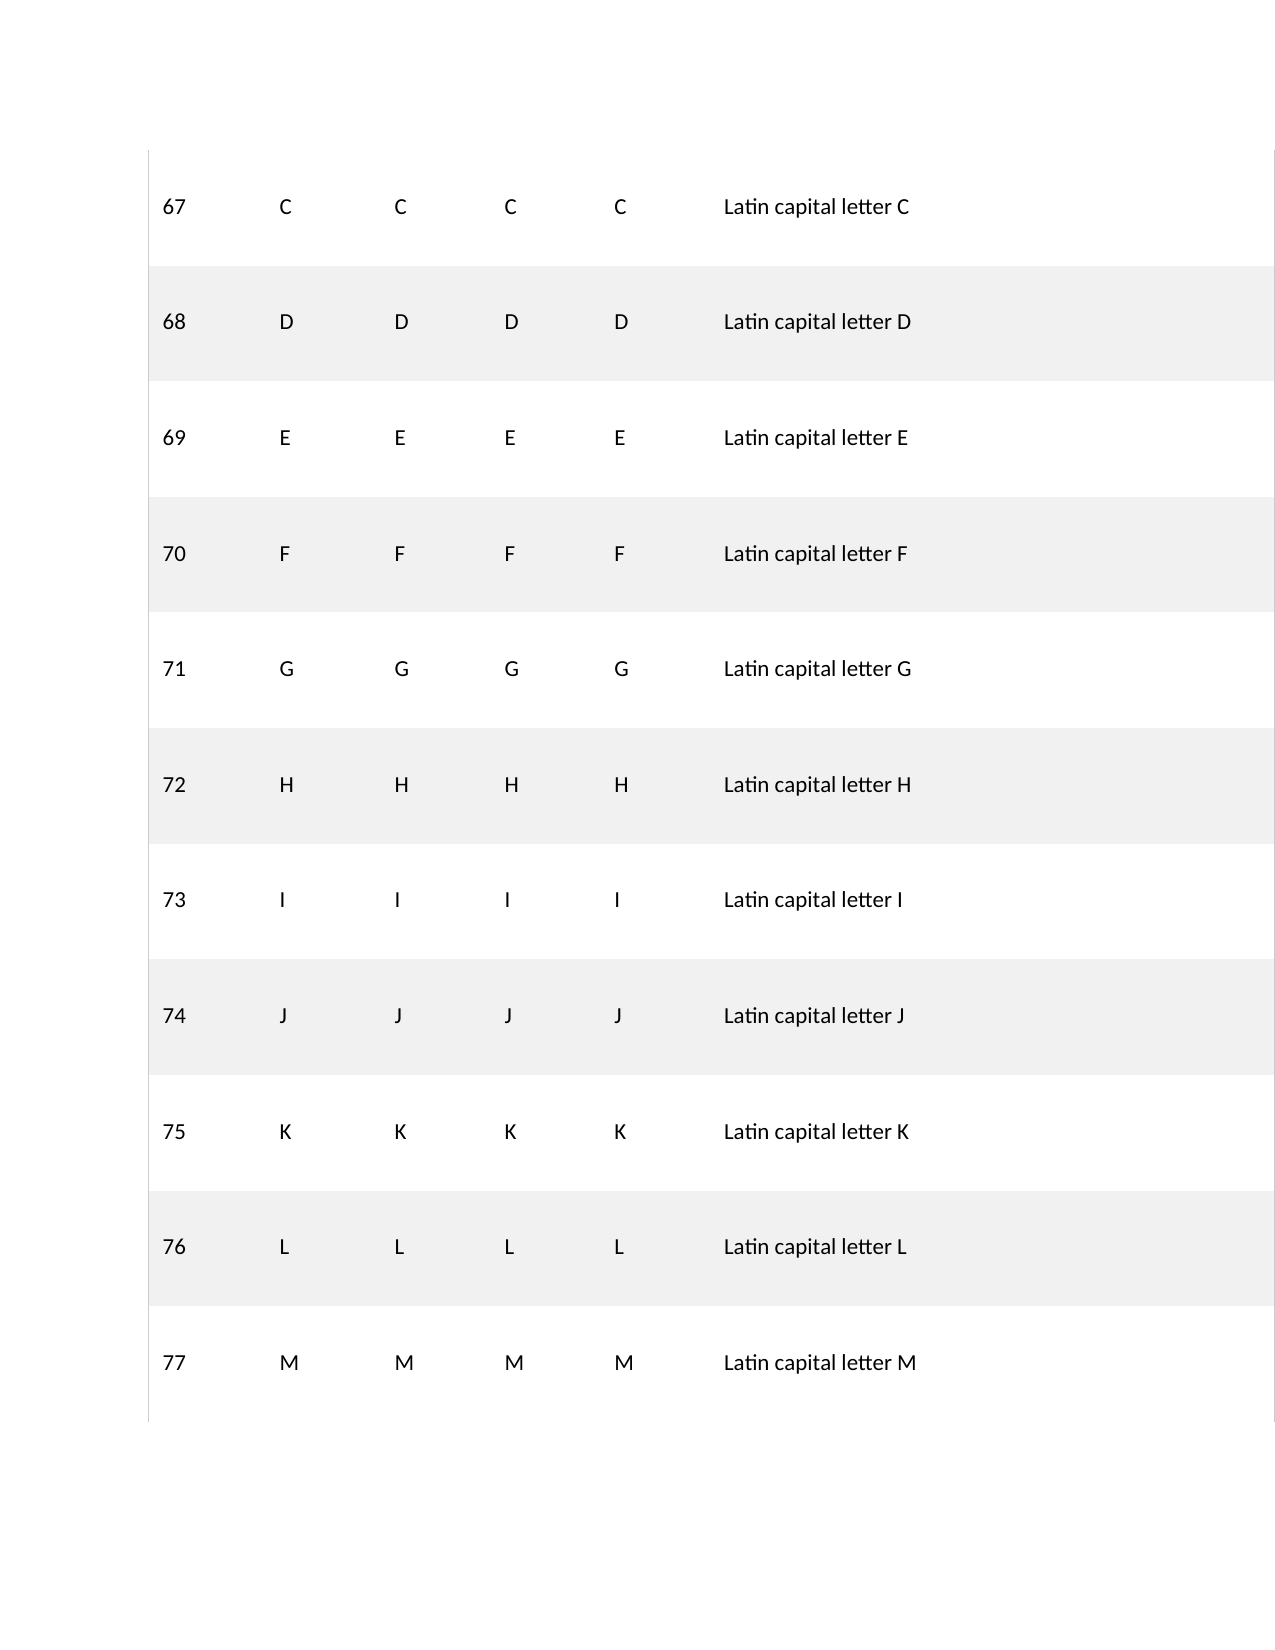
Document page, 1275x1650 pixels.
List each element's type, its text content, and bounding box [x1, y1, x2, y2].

table_cell K [380, 1075, 490, 1191]
table_cell I [265, 844, 380, 959]
table_cell I [600, 844, 710, 959]
table_cell M [380, 1306, 490, 1422]
table_cell J [600, 959, 710, 1075]
table_cell J [380, 959, 490, 1075]
table_cell L [490, 1191, 600, 1306]
table_cell M [490, 1306, 600, 1422]
table_cell 77 [149, 1306, 265, 1422]
table_cell Latin capital letter C [710, 150, 1274, 266]
table_cell C [265, 150, 380, 266]
table_cell I [490, 844, 600, 959]
table_cell F [265, 497, 380, 612]
table_cell 69 [149, 381, 265, 497]
table_cell E [600, 381, 710, 497]
table_cell Latin capital letter K [710, 1075, 1274, 1191]
table_cell C [380, 150, 490, 266]
table_cell G [265, 613, 380, 728]
table_cell K [490, 1075, 600, 1191]
table_cell G [600, 613, 710, 728]
table_cell D [600, 266, 710, 381]
table_cell H [600, 728, 710, 844]
table_cell 74 [149, 959, 265, 1075]
table_cell J [265, 959, 380, 1075]
table_cell K [600, 1075, 710, 1191]
table_cell 73 [149, 844, 265, 959]
table_cell M [600, 1306, 710, 1422]
table_cell F [600, 497, 710, 612]
table_cell C [490, 150, 600, 266]
table_cell D [490, 266, 600, 381]
table_cell Latin capital letter J [710, 959, 1274, 1075]
table_cell G [380, 613, 490, 728]
table_cell Latin capital letter L [710, 1191, 1274, 1306]
table_cell M [265, 1306, 380, 1422]
table_cell Latin capital letter D [710, 266, 1274, 381]
table_cell 70 [149, 497, 265, 612]
table_cell H [265, 728, 380, 844]
table_cell 71 [149, 613, 265, 728]
table_cell E [265, 381, 380, 497]
table_cell Latin capital letter H [710, 728, 1274, 844]
table_cell 67 [149, 150, 265, 266]
table_cell F [380, 497, 490, 612]
table_cell D [265, 266, 380, 381]
table_cell H [380, 728, 490, 844]
table_cell L [265, 1191, 380, 1306]
table_cell Latin capital letter E [710, 381, 1274, 497]
table_cell Latin capital letter G [710, 613, 1274, 728]
table_cell C [600, 150, 710, 266]
table_cell 75 [149, 1075, 265, 1191]
table_cell K [265, 1075, 380, 1191]
table_cell F [490, 497, 600, 612]
table_cell Latin capital letter M [710, 1306, 1274, 1422]
table_cell 76 [149, 1191, 265, 1306]
table_cell 68 [149, 266, 265, 381]
table_cell L [380, 1191, 490, 1306]
table_cell J [490, 959, 600, 1075]
table_cell I [380, 844, 490, 959]
table_cell D [380, 266, 490, 381]
table_cell E [490, 381, 600, 497]
table_cell E [380, 381, 490, 497]
table_cell G [490, 613, 600, 728]
table_cell Latin capital letter F [710, 497, 1274, 612]
table_cell L [600, 1191, 710, 1306]
table_cell H [490, 728, 600, 844]
table_cell 72 [149, 728, 265, 844]
table_cell Latin capital letter I [710, 844, 1274, 959]
